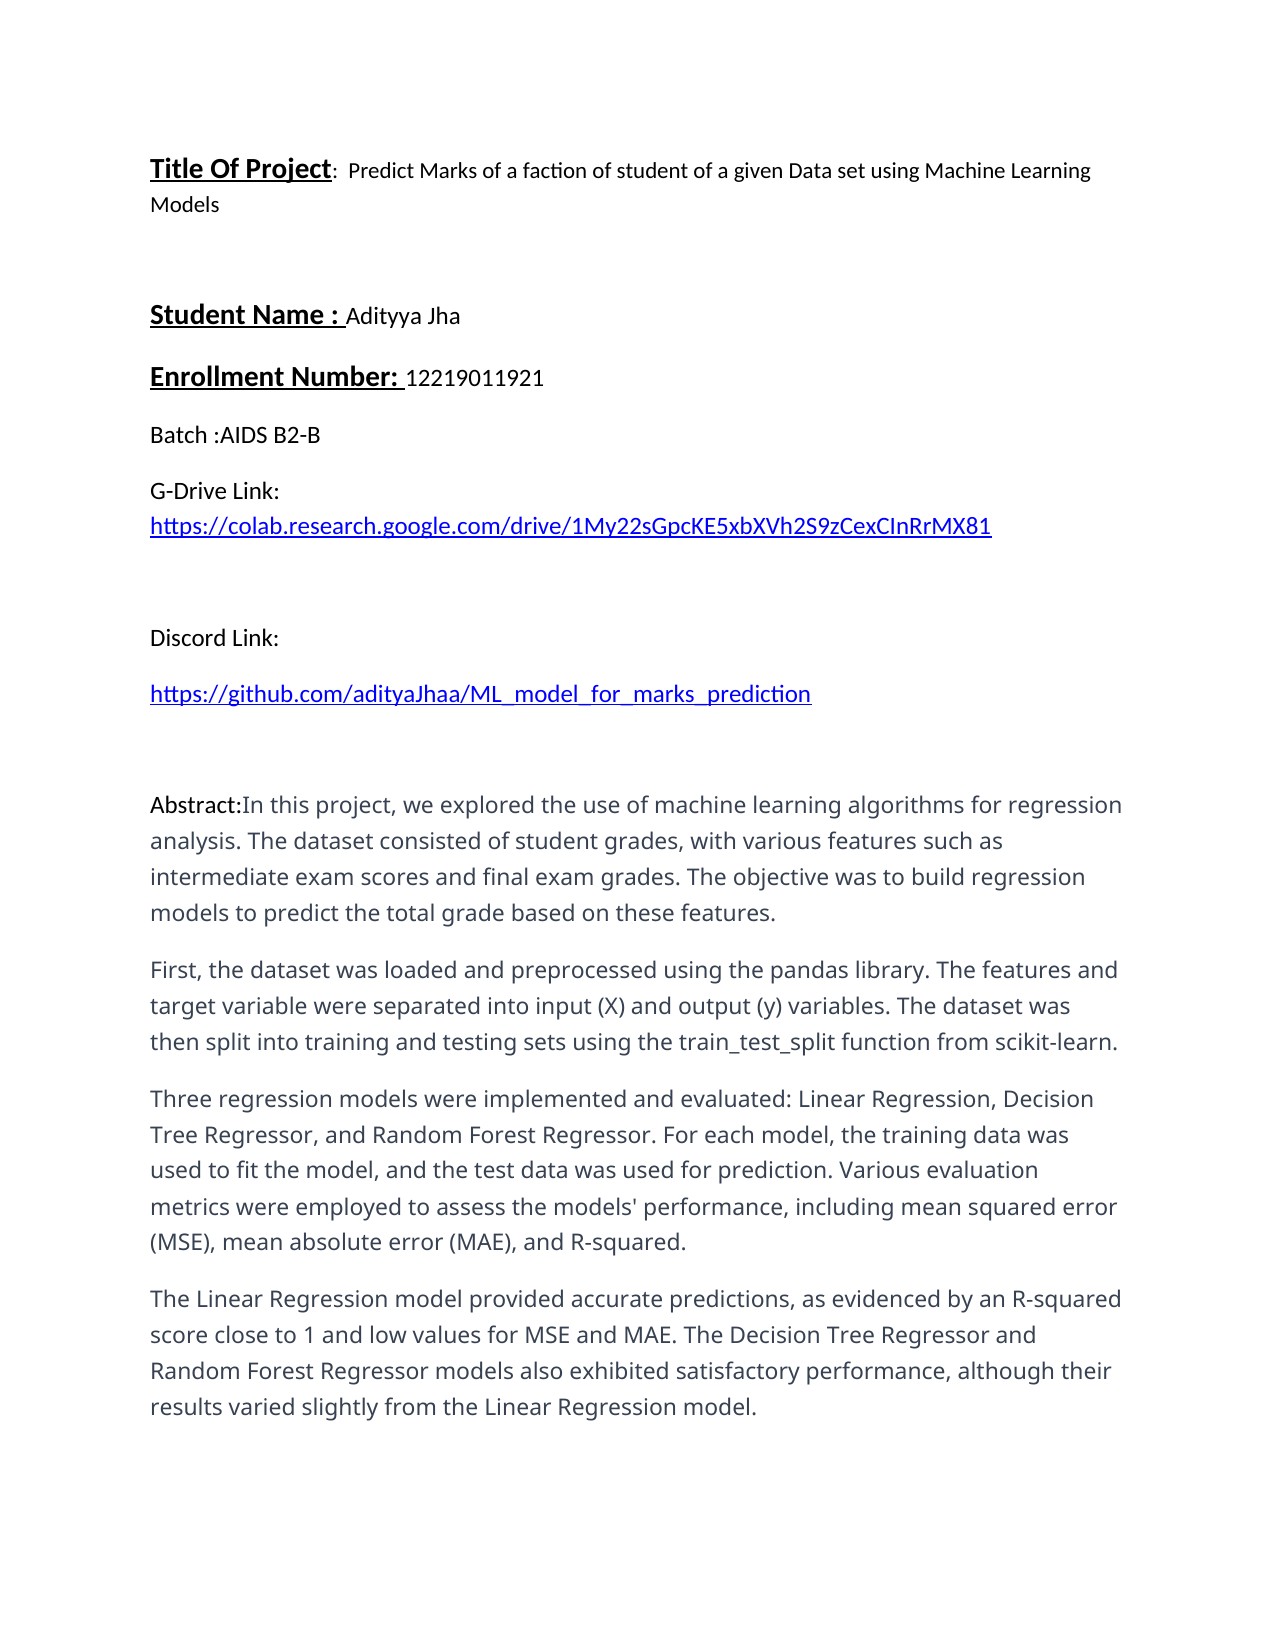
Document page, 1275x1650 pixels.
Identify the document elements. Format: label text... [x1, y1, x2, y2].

text https://github.com/adityaJhaa/ML_model_for_marks_prediction [150, 678, 1125, 708]
text Abstract:In this project, we explored the use of machine learning algorithms for regression analysis. The dataset consisted of student grades, with various features such as intermediate exam scores and final exam grades. The objective was to build regression models to predict the total grade based on these features. [150, 789, 1125, 928]
text First, the dataset was loaded and preprocessed using the pandas library. The features and target variable were separated into input (X) and output (y) variables. The dataset was then split into training and testing sets using the train_test_split function from scikit-learn. [150, 954, 1125, 1057]
text G-Drive Link: https://colab.research.google.com/drive/1My22sGpcKE5xbXVh2S9zCexCInRrMX81 [150, 475, 1125, 541]
text Title Of Project: Predict Marks of a faction of student of a given Data set using Machine Learning Models [150, 150, 1125, 218]
text Enrollment Number: 12219011921 [150, 358, 1125, 393]
text The Linear Regression model provided accurate predictions, as evidenced by an R-squared score close to 1 and low values for MSE and MAE. The Decision Tree Regressor and Random Forest Regressor models also exhibited satisfactory performance, although their results varied slightly from the Linear Regression model. [150, 1283, 1125, 1422]
text Batch :AIDS B2-B [150, 419, 1125, 450]
text Student Name : Adityya Jha [150, 296, 1125, 331]
text Discord Link: [150, 622, 1125, 652]
text Three regression models were implemented and evaluated: Linear Regression, Decision Tree Regressor, and Random Forest Regressor. For each model, the training data was used to fit the model, and the test data was used for prediction. Various evaluation metrics were employed to assess the models' performance, including mean squared error (MSE), mean absolute error (MAE), and R-squared. [150, 1083, 1125, 1258]
